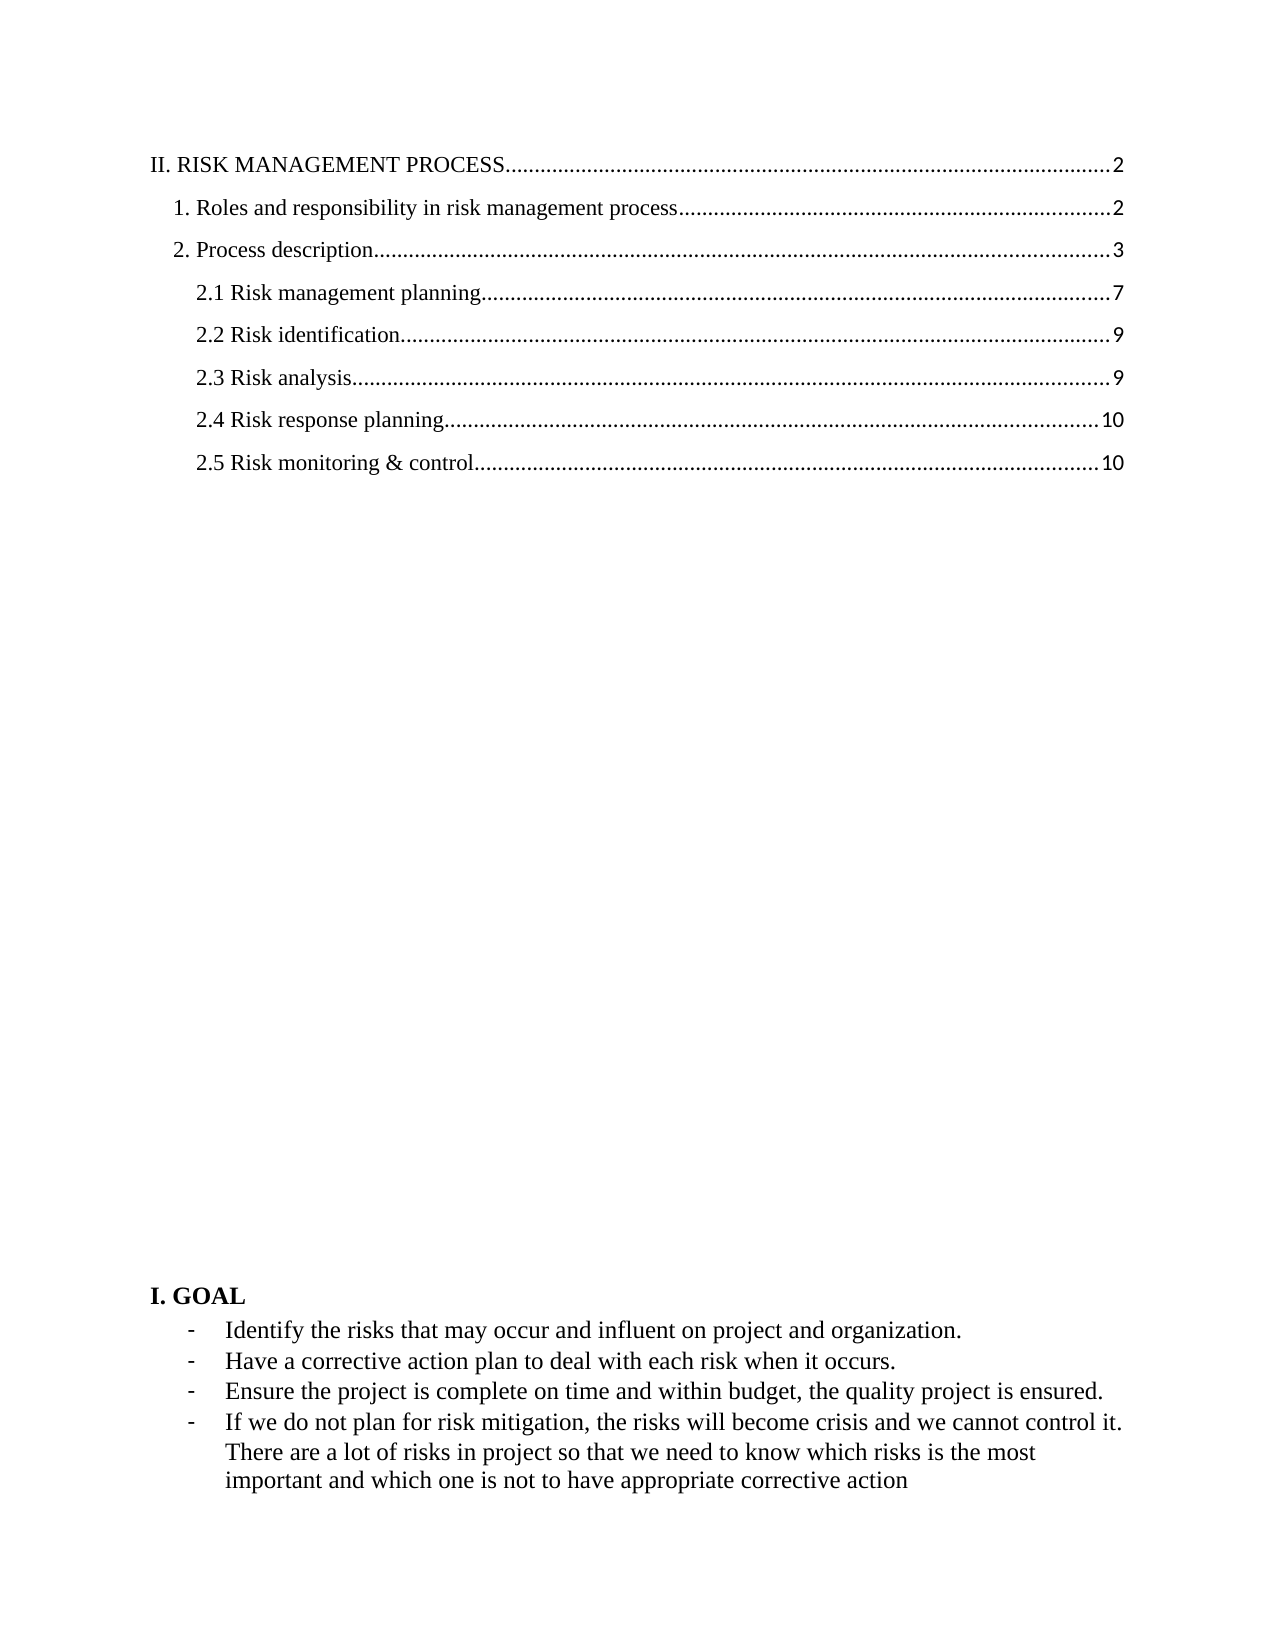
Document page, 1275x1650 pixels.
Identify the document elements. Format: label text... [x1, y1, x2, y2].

list If we do not plan for risk mitigation, the risks will become crisis and we cannot control it. There are a lot of risks in project so that we need to know which risks is the most important and which one is not to have appropriate corrective action [187, 1406, 1125, 1494]
subtitle I. GOAL [150, 1281, 1125, 1310]
list Have a corrective action plan to deal with each risk when it occurs. [187, 1345, 1125, 1376]
list Identify the risks that may occur and influent on project and organization. [187, 1314, 1125, 1345]
list Ensure the project is complete on time and within budget, the quality project is ensured. [187, 1376, 1125, 1406]
